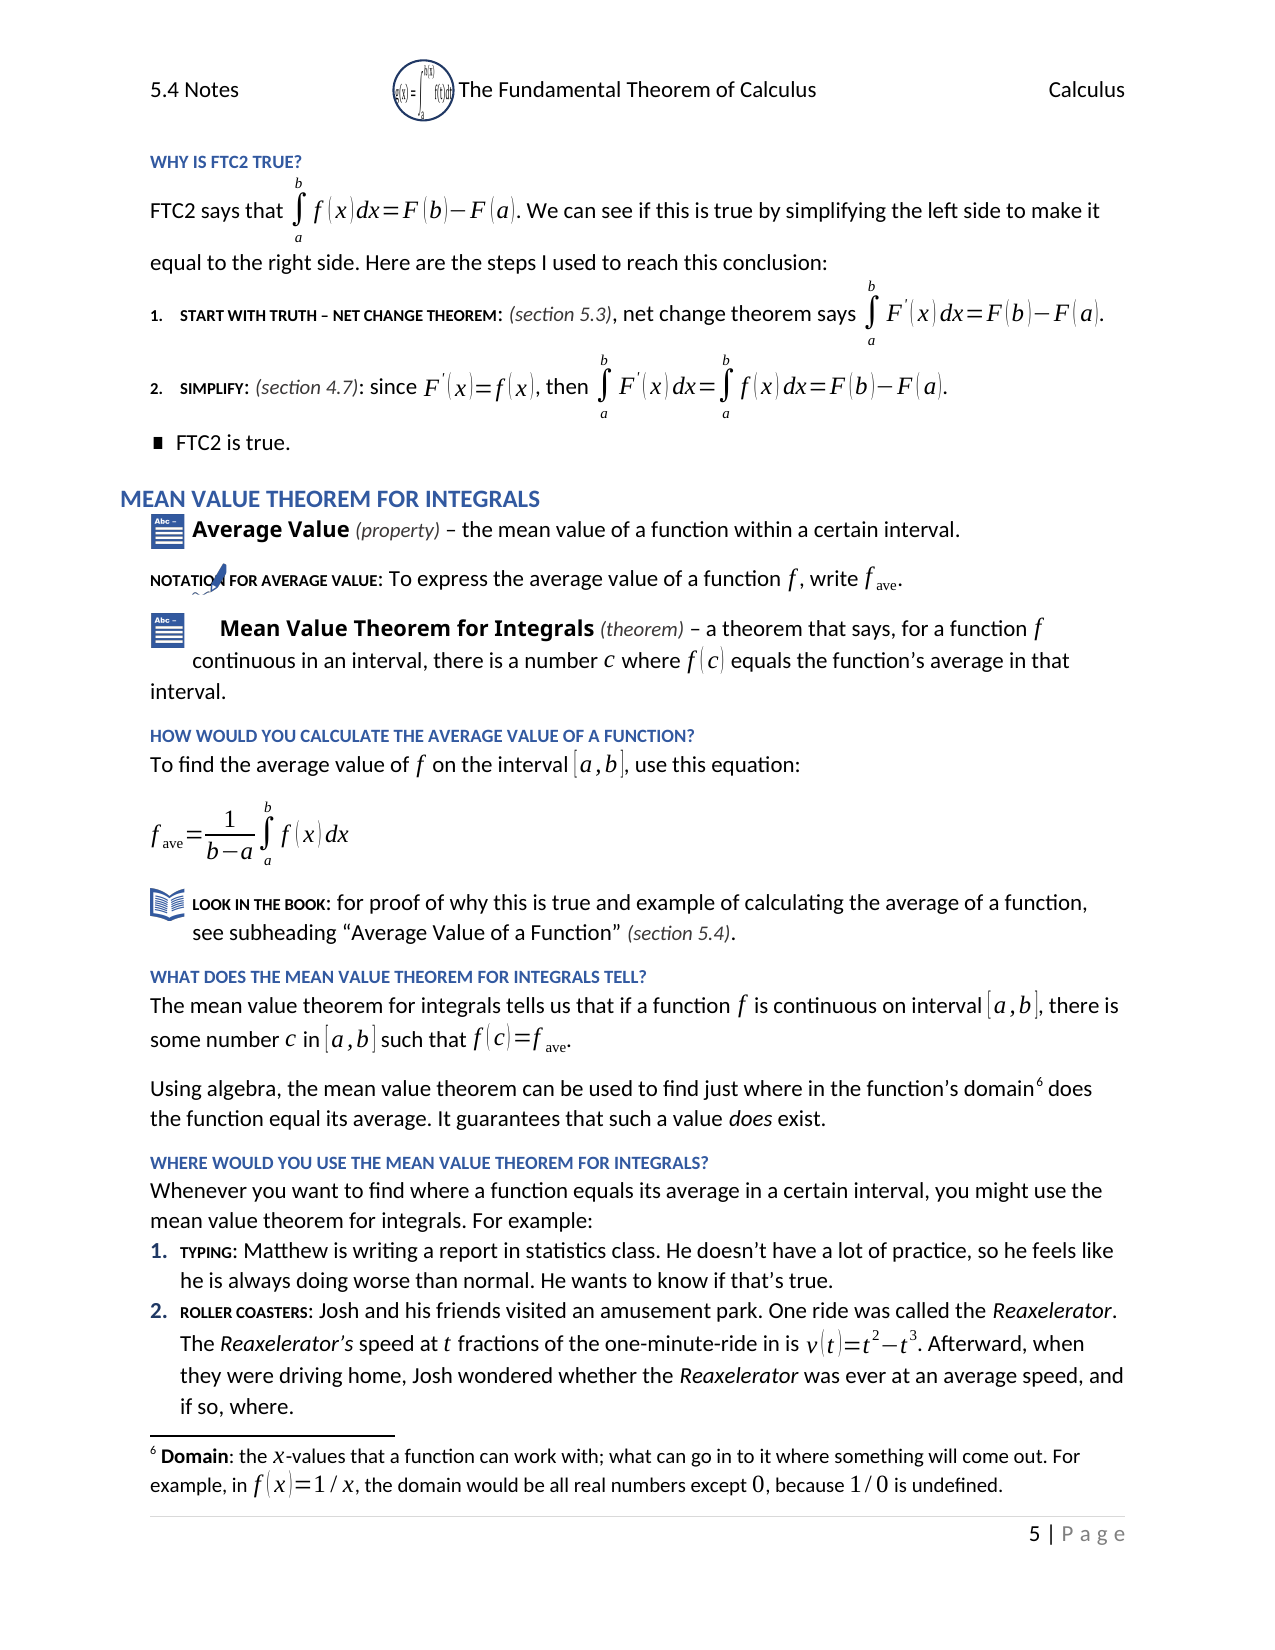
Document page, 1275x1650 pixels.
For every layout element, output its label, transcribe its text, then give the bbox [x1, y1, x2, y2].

list Typing: Matthew is writing a report in statistics class. He doesn’t have a lot of practice, so he feels like he is always doing worse than normal. He wants to know if that’s true. [150, 1236, 1125, 1294]
text Using algebra, the mean value theorem can be used to find just where in the function’s domain does the function equal its average. It guarantees that such a value does exist. [150, 1074, 1125, 1132]
list Start With Truth – Net Change Theorem: (section 5.3), net change theorem says . [150, 278, 1125, 348]
picture [192, 563, 227, 595]
list Roller Coasters: Josh and his friends visited an amusement park. One ride was called the Reaxelerator. The Reaxelerator’s speed at fractions of the one-minute-ride in is . Afterward, when they were driving home, Josh wondered whether the Reaxelerator was ever at an average speed, and if so, where. [150, 1297, 1125, 1420]
text FTC2 is true. [150, 428, 1125, 456]
picture [150, 888, 185, 921]
subtitle Why is FTC2 True? [150, 150, 1125, 173]
picture [150, 514, 185, 549]
picture [150, 613, 185, 648]
text FTC2 says that . We can see if this is true by simplifying the left side to make it equal to the right side. Here are the steps I used to reach this conclusion: [150, 175, 1125, 276]
text The mean value theorem for integrals tells us that if a function is continuous on interval , there is some number in such that . [150, 989, 1125, 1055]
text Notation for Average Value: To express the average value of a function , write . [150, 562, 1125, 594]
subtitle Mean Value Theorem for Integrals [120, 483, 1125, 513]
text Average Value (property) – the mean value of a function within a certain interval. [150, 513, 1125, 543]
text To find the average value of on the interval , use this equation: [150, 749, 1125, 779]
text Whenever you want to find where a function equals its average in a certain interval, you might use the mean value theorem for integrals. For example: [150, 1176, 1125, 1234]
picture [395, 62, 452, 119]
list Simplify: (section 4.7): since , then . [150, 351, 1125, 421]
subtitle What Does the Mean Value Theorem for Integrals Tell? [150, 965, 1125, 988]
subtitle How Would You Calculate the Average Value of a Function? [150, 724, 1125, 747]
text Mean Value Theorem for Integrals (theorem) – a theorem that says, for a function continuous in an interval, there is a number where equals the function’s average in that interval. [150, 612, 1125, 705]
subtitle Where Would You Use the Mean Value Theorem for Integrals? [150, 1151, 1125, 1174]
text Look in the Book: for proof of why this is true and example of calculating the average of a function, see subheading “Average Value of a Function” (section 5.4). [150, 888, 1125, 946]
